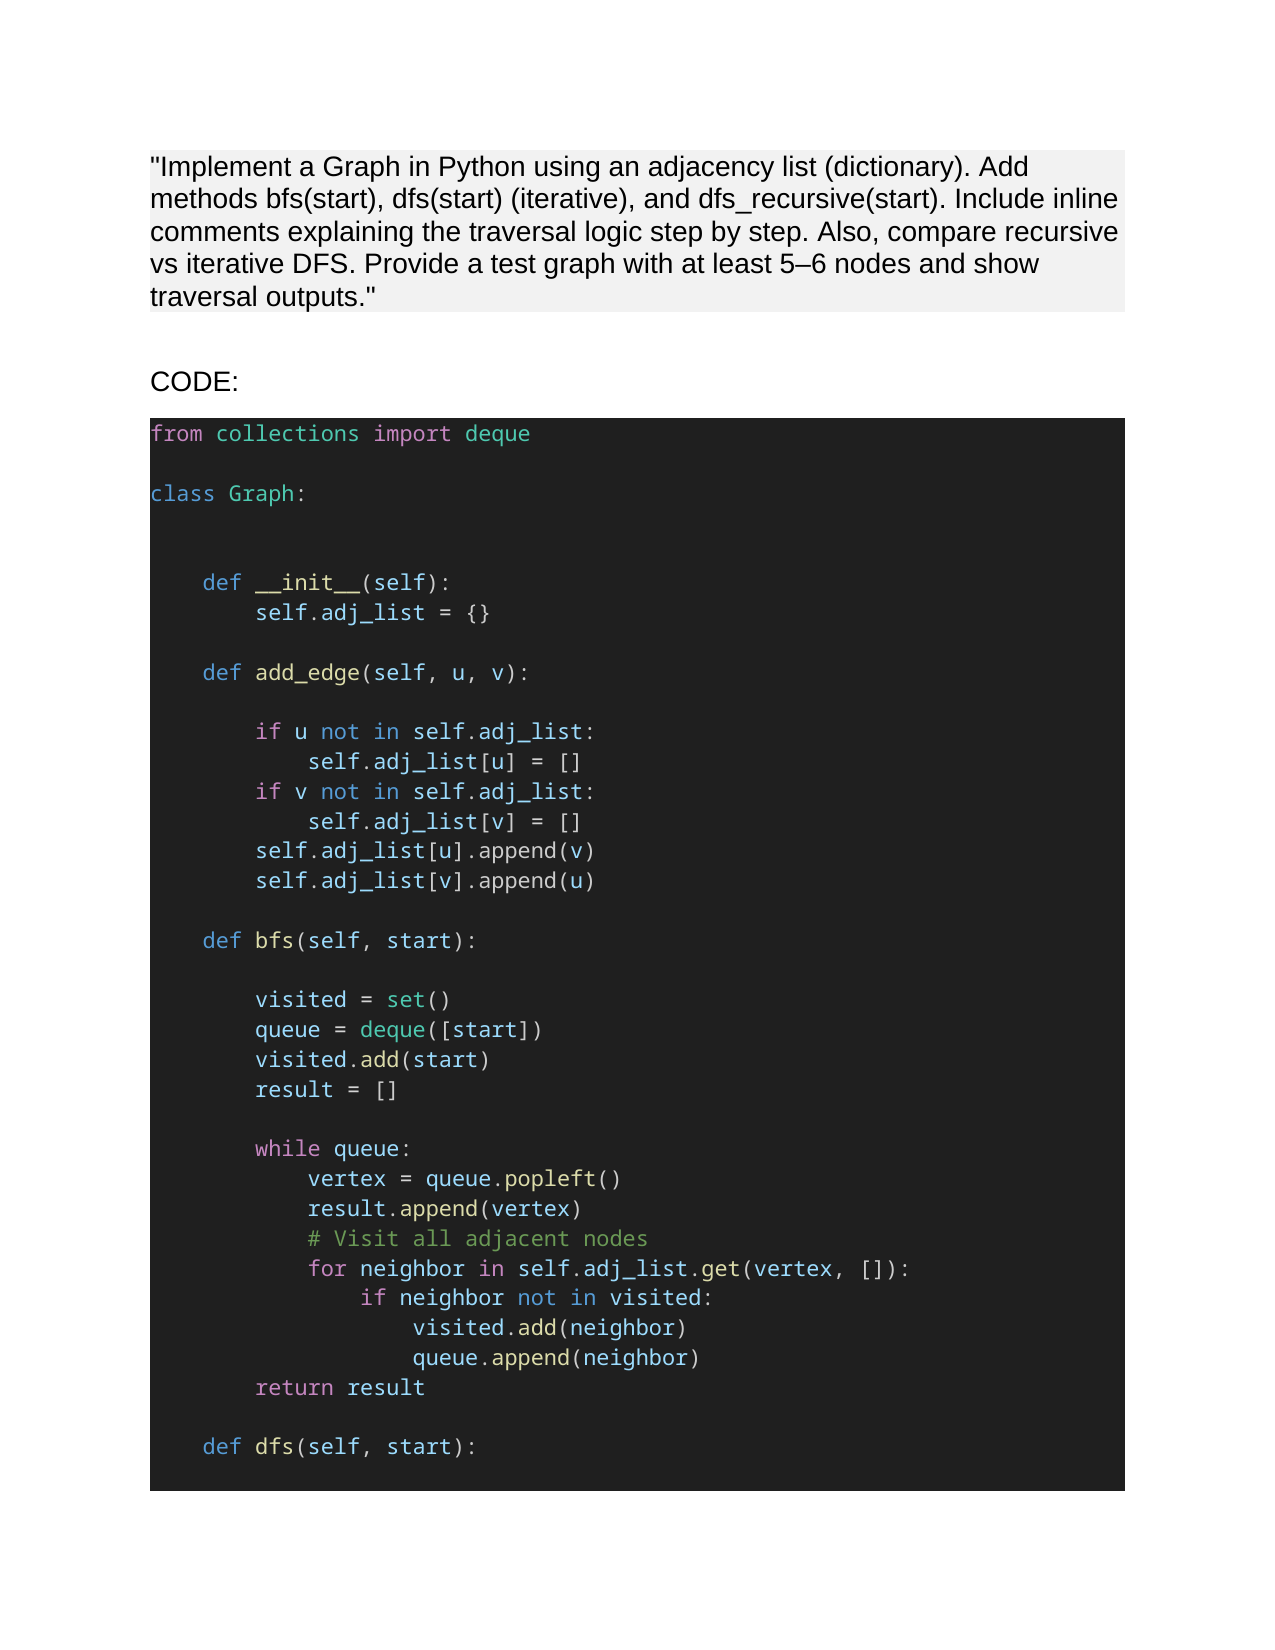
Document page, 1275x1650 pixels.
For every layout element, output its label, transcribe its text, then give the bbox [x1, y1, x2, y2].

text self.adj_list[v].append(u) [150, 865, 1125, 895]
text result.append(vertex) [150, 1193, 1125, 1223]
text if neighbor not in visited: [150, 1282, 1125, 1312]
text if v not in self.adj_list: [150, 776, 1125, 806]
text def add_edge(self, u, v): [150, 657, 1125, 687]
text def __init__(self): [150, 567, 1125, 597]
text "Implement a Graph in Python using an adjacency list (dictionary). Add methods bfs(start), dfs(start) (iterative), and dfs_recursive(start). Include inline comments explaining the traversal logic step by step. Also, compare recursive vs iterative DFS. Provide a test graph with at least 5–6 nodes and show traversal outputs." [150, 150, 1125, 312]
text visited.add(start) [150, 1044, 1125, 1074]
text while queue: [150, 1133, 1125, 1163]
text if u not in self.adj_list: [150, 716, 1125, 746]
text from collections import deque [150, 418, 1125, 448]
text # Visit all adjacent nodes [150, 1223, 1125, 1253]
text CODE: [150, 365, 1125, 398]
text queue = deque([start]) [150, 1014, 1125, 1044]
text visited = set() [150, 984, 1125, 1014]
text self.adj_list[u] = [] [150, 746, 1125, 776]
text return result [150, 1372, 1125, 1402]
text self.adj_list[u].append(v) [150, 836, 1125, 865]
text visited.add(neighbor) [150, 1312, 1125, 1342]
text def dfs(self, start): [150, 1431, 1125, 1461]
text self.adj_list = {} [150, 597, 1125, 627]
text self.adj_list[v] = [] [150, 806, 1125, 836]
text queue.append(neighbor) [150, 1342, 1125, 1372]
text def bfs(self, start): [150, 925, 1125, 955]
text result = [] [150, 1074, 1125, 1104]
text class Graph: [150, 478, 1125, 508]
text vertex = queue.popleft() [150, 1163, 1125, 1193]
text for neighbor in self.adj_list.get(vertex, []): [150, 1253, 1125, 1282]
